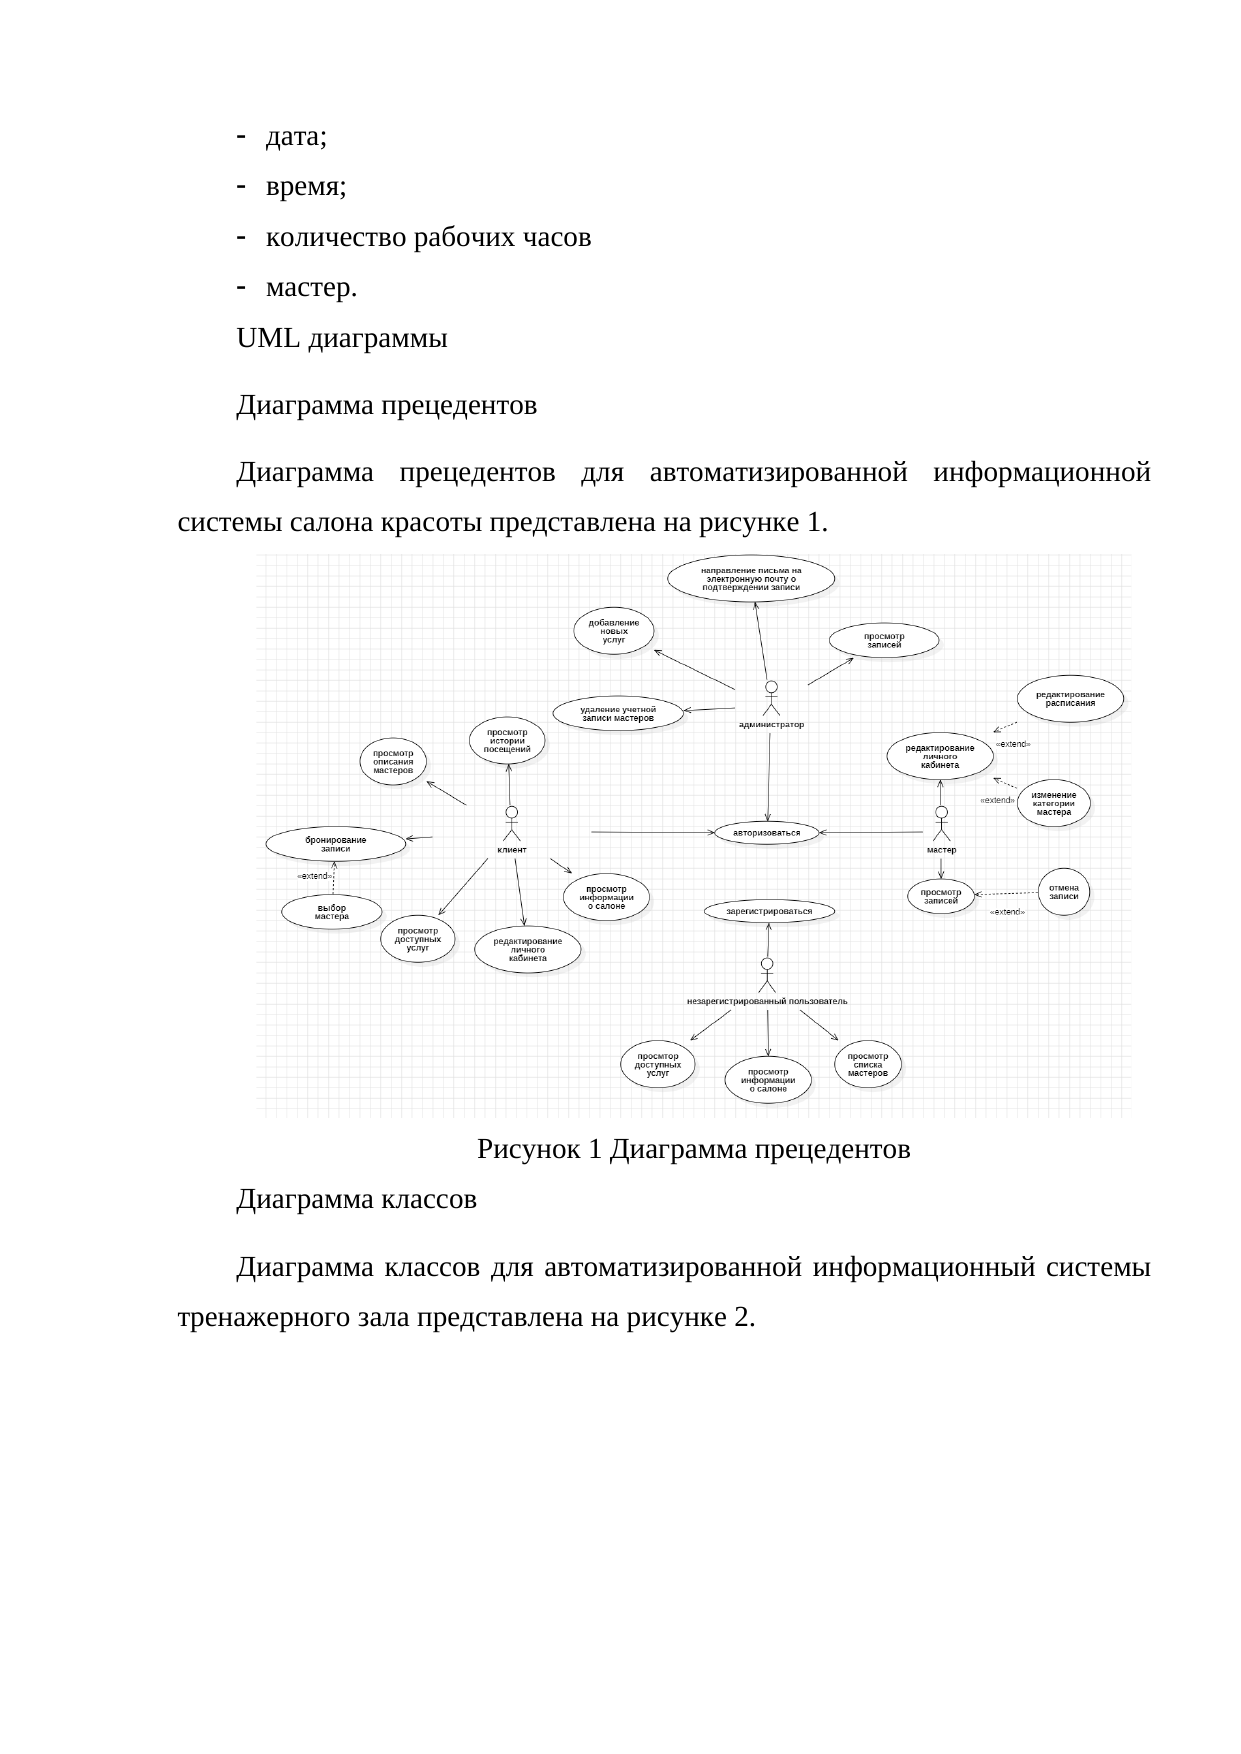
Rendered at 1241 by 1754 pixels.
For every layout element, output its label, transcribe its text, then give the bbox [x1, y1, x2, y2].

list мастер. [177, 269, 1122, 303]
text Диаграмма прецедентов [177, 387, 1152, 420]
picture [256, 554, 1132, 1118]
list время; [177, 168, 1122, 202]
text Диаграмма прецедентов для автоматизированной информационной системы салона красоты представлена на рисунке 1. [177, 454, 1152, 538]
text Диаграмма классов для автоматизированной информационный системы тренажерного зала представлена на рисунке 2. [177, 1249, 1152, 1333]
text Диаграмма классов [177, 1182, 1152, 1215]
text UML диаграммы [177, 320, 1152, 353]
text Рисунок 1 Диаграмма прецедентов [177, 1131, 1152, 1165]
list количество рабочих часов [177, 219, 1122, 253]
list дата; [177, 118, 1122, 152]
